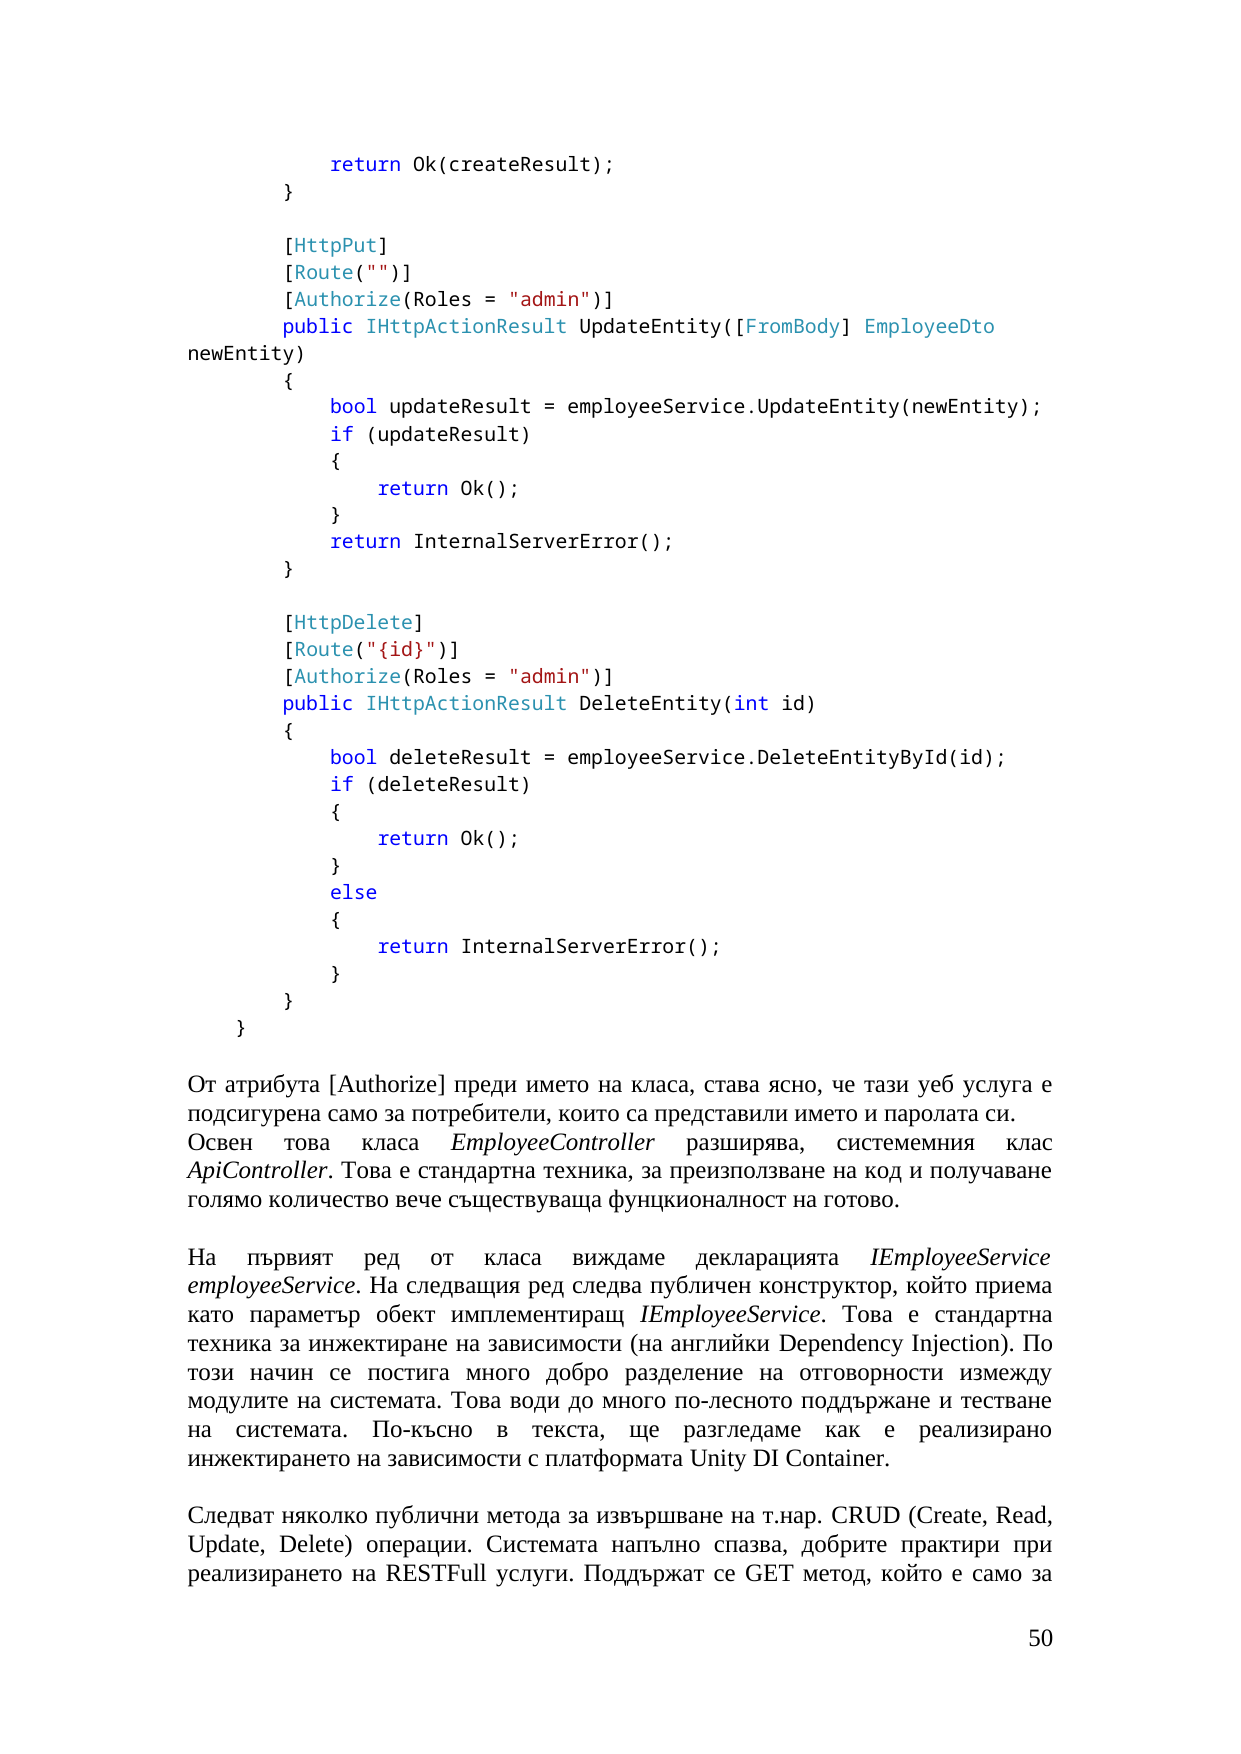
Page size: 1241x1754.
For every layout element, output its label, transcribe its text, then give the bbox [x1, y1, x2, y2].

text [Authorize(Roles = "admin")] [187, 663, 1053, 689]
text От атрибута [Authorize] преди името на класа, става ясно, че тази уеб услуга е подсигурена само за потребители, които са представили името и паролата си. [187, 1069, 1053, 1127]
text } [187, 501, 1053, 528]
text bool updateResult = employeeService.UpdateEntity(newEntity); [187, 393, 1053, 420]
text if (deleteResult) [187, 771, 1053, 797]
text public IHttpActionResult UpdateEntity([FromBody] EmployeeDto newEntity) [187, 312, 1053, 366]
text } [187, 555, 1053, 582]
text { [187, 717, 1053, 743]
text public IHttpActionResult DeleteEntity(int id) [187, 689, 1053, 717]
text [Route("{id}")] [187, 636, 1053, 663]
text return Ok(); [187, 824, 1053, 851]
text } [187, 851, 1053, 878]
text return InternalServerError(); [187, 528, 1053, 555]
text else [187, 878, 1053, 905]
text [HttpDelete] [187, 609, 1053, 636]
text На първият ред от класа виждаме декларацията IEmployeeService employeeService. На следващия ред следва публичен конструктор, който приема като параметър обект имплементиращ IЕmployeeServicе. Това е стандартна техника за инжектиране на зависимости (на английки Dependency Injection). По този начин се постига много добро разделение на отговорности измежду модулите на системата. Това води до много по-лесното поддържане и тестване на системата. По-късно в текста, ще разгледаме как е реализирано инжектирането на зависимости с платформата Unity DI Container. [187, 1242, 1053, 1472]
text { [187, 366, 1053, 393]
text return Ok(createResult); [187, 150, 1053, 177]
text { [187, 797, 1053, 824]
text } [187, 1013, 1053, 1040]
text } [187, 177, 1053, 204]
text [HttpPut] [187, 231, 1053, 258]
text } [187, 959, 1053, 986]
text return InternalServerError(); [187, 932, 1053, 959]
text [Authorize(Roles = "admin")] [187, 285, 1053, 312]
text Освен това класа EmployeeController разширява, системемния клас ApiController. Това е стандартна техника, за преизползване на код и получаване голямо количество вече съществуваща фунцкионалност на готово. [187, 1127, 1053, 1213]
text return Ok(); [187, 474, 1053, 501]
text { [187, 905, 1053, 932]
text } [187, 986, 1053, 1013]
text if (updateResult) [187, 420, 1053, 447]
text bool deleteResult = employeeService.DeleteEntityById(id); [187, 743, 1053, 771]
text [Route("")] [187, 258, 1053, 285]
text { [187, 447, 1053, 474]
